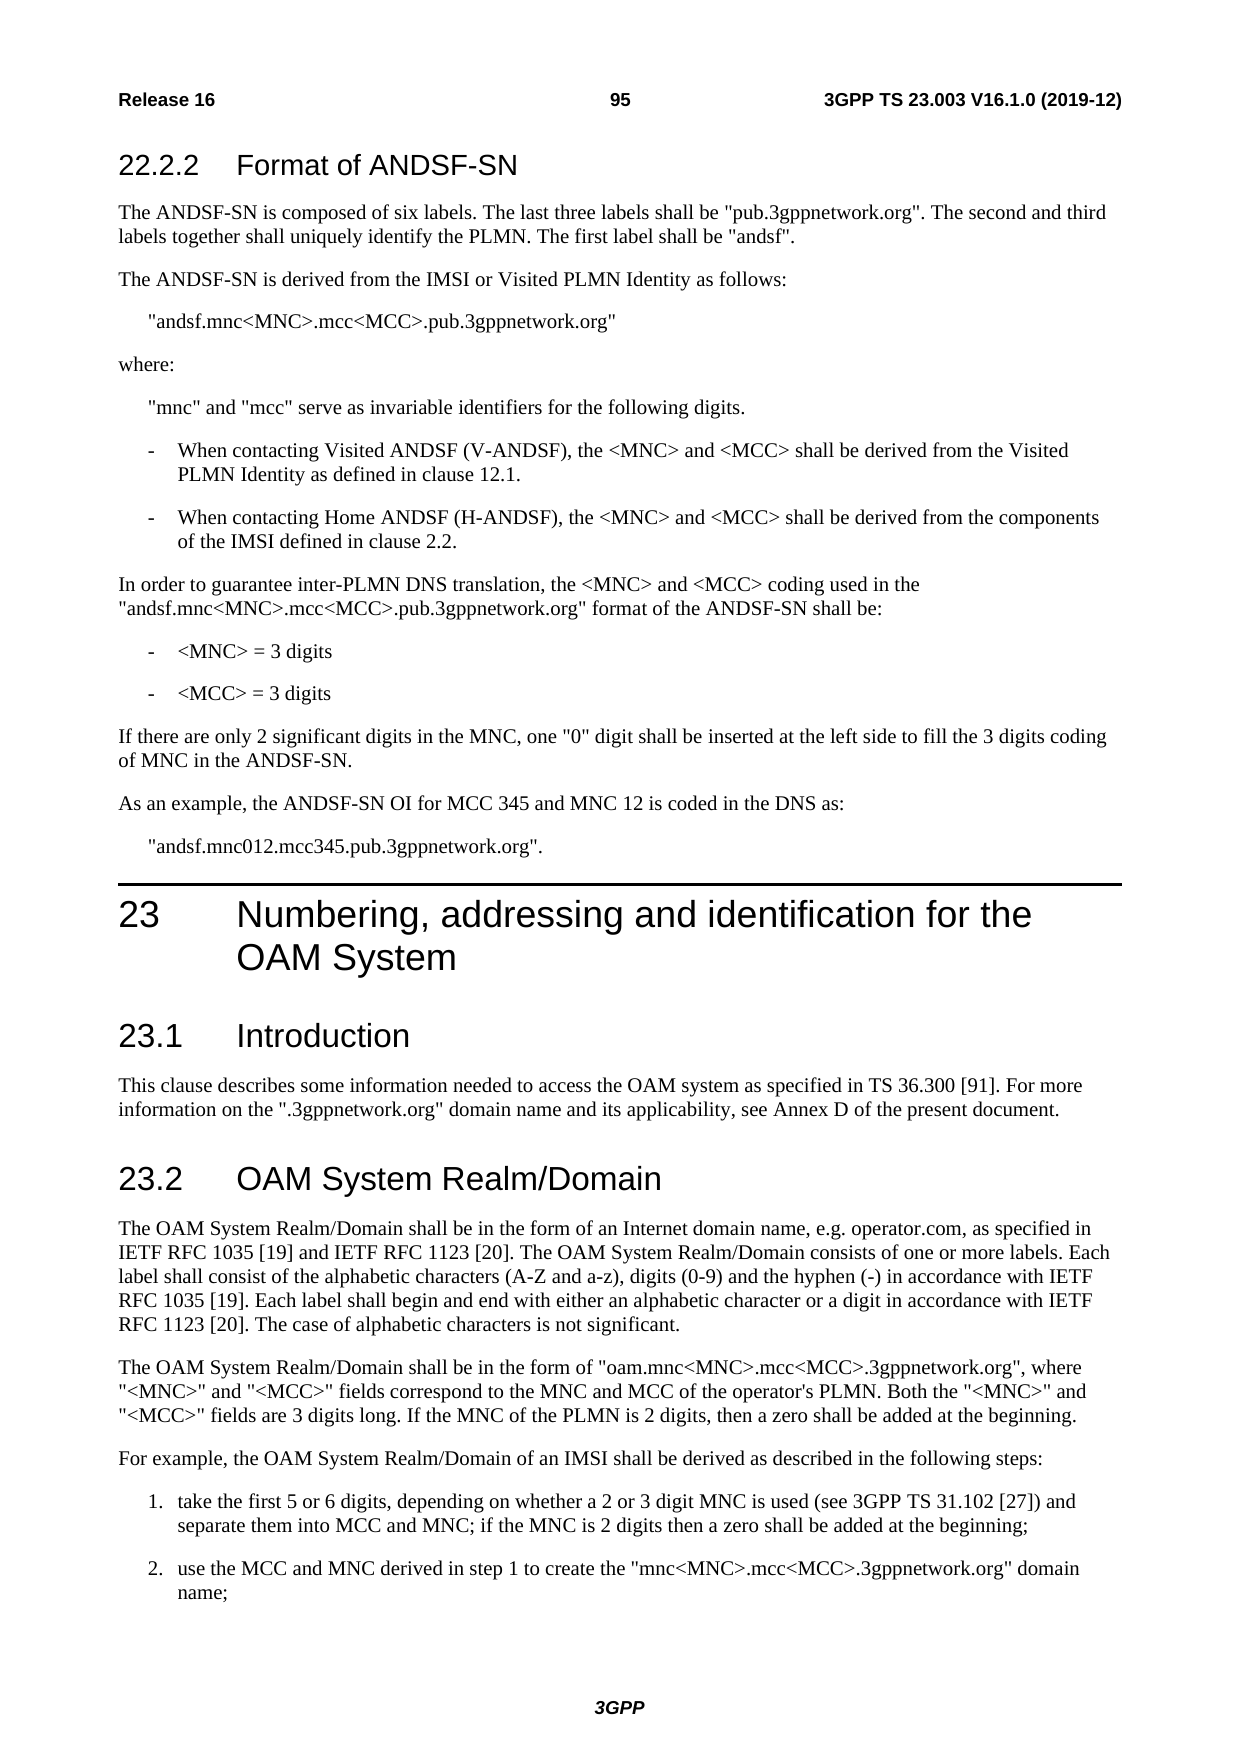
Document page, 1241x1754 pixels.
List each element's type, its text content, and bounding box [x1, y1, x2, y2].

text 1. take the first 5 or 6 digits, depending on whether a 2 or 3 digit MNC is used (see 3GPP TS 31.102 [27]) and separate them into MCC and MNC; if the MNC is 2 digits then a zero shall be added at the beginning; [148, 1489, 1122, 1537]
text - <MCC> = 3 digits [148, 681, 1122, 705]
text 2. use the MCC and MNC derived in step 1 to create the "mnc<MNC>.mcc<MCC>.3gppnetwork.org" domain name; [148, 1556, 1122, 1604]
text In order to guarantee inter-PLMN DNS translation, the <MNC> and <MCC> coding used in the "andsf.mnc<MNC>.mcc<MCC>.pub.3gppnetwork.org" format of the ANDSF-SN shall be: [118, 572, 1122, 620]
text "andsf.mnc012.mcc345.pub.3gppnetwork.org". [148, 834, 1122, 858]
text As an example, the ANDSF-SN OI for MCC 345 and MNC 12 is coded in the DNS as: [118, 791, 1122, 815]
text This clause describes some information needed to access the OAM system as specified in TS 36.300 [91]. For more information on the ".3gppnetwork.org" domain name and its applicability, see Annex D of the present document. [118, 1073, 1122, 1121]
text If there are only 2 significant digits in the MNC, one "0" digit shall be inserted at the left side to fill the 3 digits coding of MNC in the ANDSF-SN. [118, 724, 1122, 772]
subtitle 22.2.2 Format of ANDSF-SN [118, 147, 1122, 181]
text The OAM System Realm/Domain shall be in the form of "oam.mnc<MNC>.mcc<MCC>.3gppnetwork.org", where "<MNC>" and "<MCC>" fields correspond to the MNC and MCC of the operator's PLMN. Both the "<MNC>" and "<MCC>" fields are 3 digits long. If the MNC of the PLMN is 2 digits, then a zero shall be added at the beginning. [118, 1355, 1122, 1427]
text - <MNC> = 3 digits [148, 638, 1122, 663]
text - When contacting Visited ANDSF (V-ANDSF), the <MNC> and <MCC> shall be derived from the Visited PLMN Identity as defined in clause 12.1. [148, 438, 1122, 486]
text The OAM System Realm/Domain shall be in the form of an Internet domain name, e.g. operator.com, as specified in IETF RFC 1035 [19] and IETF RFC 1123 [20]. The OAM System Realm/Domain consists of one or more labels. Each label shall consist of the alphabetic characters (A-Z and a-z), digits (0-9) and the hyphen (-) in accordance with IETF RFC 1035 [19]. Each label shall begin and end with either an alphabetic character or a digit in accordance with IETF RFC 1123 [20]. The case of alphabetic characters is not significant. [118, 1216, 1122, 1336]
subtitle 23 Numbering, addressing and identification for the OAM System [118, 886, 1122, 978]
subtitle 23.2 OAM System Realm/Domain [118, 1159, 1122, 1197]
text "andsf.mnc<MNC>.mcc<MCC>.pub.3gppnetwork.org" [148, 309, 1122, 333]
text For example, the OAM System Realm/Domain of an IMSI shall be derived as described in the following steps: [118, 1446, 1122, 1470]
subtitle 23.1 Introduction [118, 1016, 1122, 1054]
text - When contacting Home ANDSF (H-ANDSF), the <MNC> and <MCC> shall be derived from the components of the IMSI defined in clause 2.2. [148, 505, 1122, 553]
text "mnc" and "mcc" serve as invariable identifiers for the following digits. [148, 395, 1122, 419]
text where: [118, 352, 1122, 376]
text The ANDSF-SN is derived from the IMSI or Visited PLMN Identity as follows: [118, 267, 1122, 291]
text The ANDSF-SN is composed of six labels. The last three labels shall be "pub.3gppnetwork.org". The second and third labels together shall uniquely identify the PLMN. The first label shall be "andsf". [118, 200, 1122, 248]
